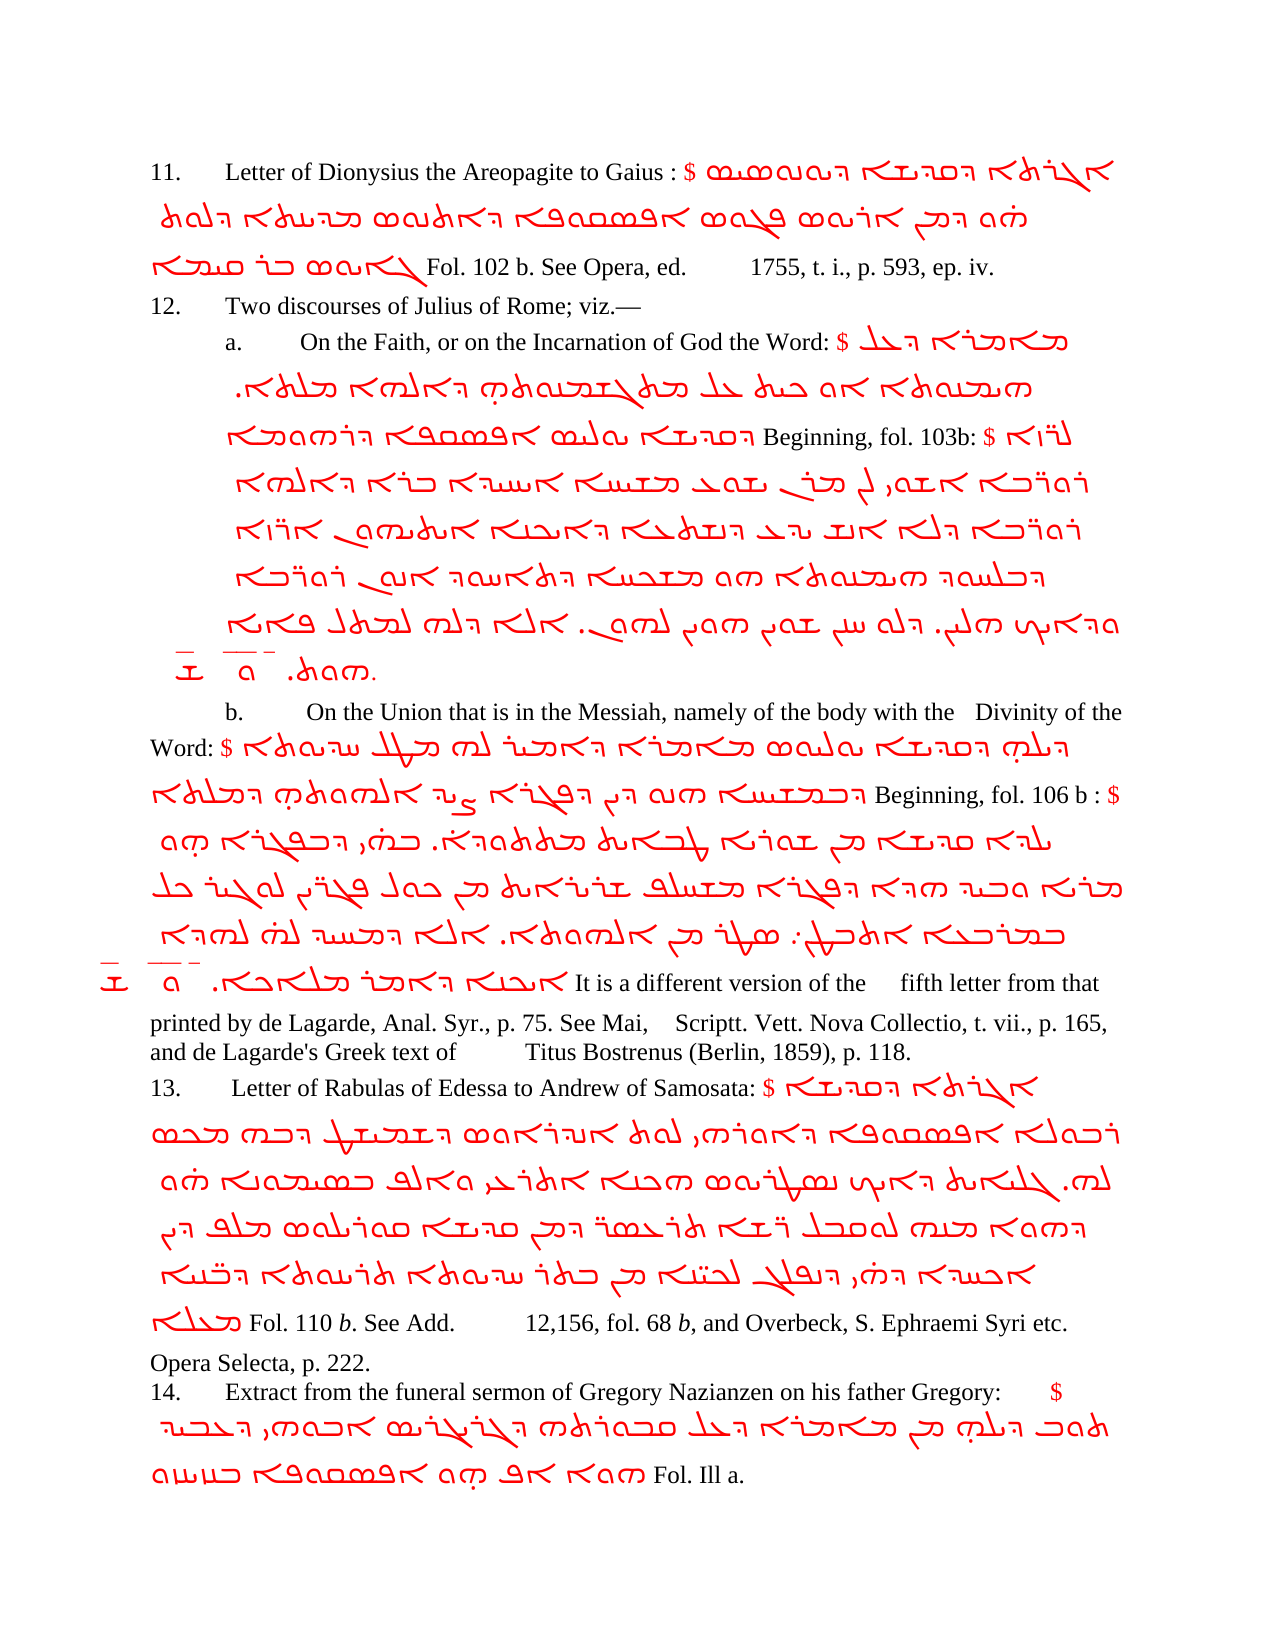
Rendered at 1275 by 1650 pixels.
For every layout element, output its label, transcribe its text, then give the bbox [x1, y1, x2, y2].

text 12. Two discourses of Julius of Rome; viz.— [150, 291, 1125, 320]
text 11. Letter of Dionysius the Areopagite to Gaius : $ܐܓܪܬܐ ܕܩܕܝܫܐ ܕܝܘܢܘܣܝܣ ܗ̇ܘ ܕܡܢ ܐܪܝܘܣ ܦܓܘܣ ܐܦܣܩܘܦܐ ܕܐܬܢܘܣ ܡܕܝܢܬܐ ܕܠܘܬ ܓܐܝܘܣ ܒܪ ܩܝܡܐ Fol. 102 b. See Opera, ed. 1755, t. i., p. 593, ep. iv. [150, 150, 1125, 291]
text b. On the Union that is in the Messiah, namely of the body with the Divinity of the Word: $ܕܝܠܗ̣ ܕܩܕܝܫܐ ܝܘܠܝܘܣ ܡܐܡܪܐ ܕܐܡܝܪ ܠܗ ܡܛܠ ܚܕܝܘܬܐ ܕܒܡܫܝܚܐ ܗܢܘ ܕܝܢ ܕܦܓܪܐ ܨܝܕ ܐܠܗܘܬܗ̣ ܕܡܠܬܐ Beginning, fol. 106 b : $ܝܠܕܐ ܩܕܝܫܐ ܡܢ ܫܘܪܝܐ ܛܒܐܝܬ ܡܬܬܘܕܐ̇. ܒܗ̇ܝ ܕܒܦܓܪܐ ܗ̣ܘ ܡܪܝܐ ܘܒܝܕ ܗܕܐ ܕܦܓܪܐ ܡܫܚܠܦ ܫܪܝܪܐܝܬ ܡܢ ܟܘܠ ܦܓܪ̈ܝܢ ܠܘܓܝܪ ܟܠ ܒܡܪܒܥܐ ܐܬܒܛܢ܇ ܣܛܪ ܡܢ ܐܠܗܘܬܐ. ܐܠܐ ܕܡܚܝܕ ܠܗ̇ ܠܗܕܐ ܐܝܟܢܐ ܕܐܡܪ ܡܠܐܟܐ. ܏ܘܫ It is a different version of the fifth letter from that printed by de Lagarde, Anal. Syr., p. 75. See Mai, Scriptt. Vett. Nova Collectio, t. vii., p. 165, and de Lagarde's Greek text of Titus Bostrenus (Berlin, 1859), p. 118. [150, 697, 1125, 1065]
text 13. Letter of Rabulas of Edessa to Andrew of Samosata: $ܐܓܪܬܐ ܕܩܕܝܫܐ ܪܒܘܠܐ ܐܦܣܩܘܦܐ ܕܐܘܪܗܝ ܠܘܬ ܐܢܕܪܐܘܣ ܕܫܡܝܫܛ ܕܒܗ ܡܟܣ ܠܗ. ܓܠܝܐܝܬ ܕܐܝܟ ܢܣܛܪܝܘܣ ܗܟܢܐ ܐܬܪܥܝ ܘܐܠܦ ܒܣܝܡܘܢܐ ܗ̇ܘ ܕܗܘܐ ܡܢܗ ܠܘܩܒܠ ܪ̈ܫܐ ܬܪܥܣܪ̈ ܕܡܢ ܩܕܝܫܐ ܩܘܪܝܠܘܣ ܡܠܦ ܕܝܢ ܐܟܚܕܐ ܕܗ̇ܝ ܕܢܦܠܓ ܠܟܝ̈ܢܐ ܡܢ ܒܬܪ ܚܕܝܘܬܐ ܬܪܝܢܘܬܐ ܕܒ̈ܢܝܐ ܡܥܠܐ Fol. 110 b. See Add. 12,156, fol. 68 b, and Overbeck, S. Ephraemi Syri etc. Opera Selecta, p. 222. [150, 1065, 1125, 1377]
text a. On the Faith, or on the Incarnation of God the Word: $ܡܐܡܪܐ ܕܥܠ ܗܝܡܢܘܬܐ ܐܘ ܟܝܬ ܥܠ ܡܬܓܫܡܢܘܬܗ̣ ܕܐܠܗܐ ܡܠܬܐ. ܕܩܕܝܫܐ ܝܘܠܝܣ ܐܦܣܩܦܐ ܕܪܗܘܡܐ Beginning, fol. 103b: $ܠܪ̈ܙܐ ܪܘܪ̈ܒܐ ܐܫܘܝ ܠܢ ܡܪܢ ܝܫܘܥ ܡܫܝܚܐ ܐܝܚܝܕܐ ܒܪܐ ܕܐܠܗܐ ܪܘܪ̈ܒܐ ܕܠܐ ܐܢܫ ܝܕܥ ܕܢܫܬܥܐ ܕܐܝܟܢܐ ܐܝܬܝܗܘܢ ܐܪ̈ܙܐ ܕܒܠܚܘܕ ܗܝܡܢܘܬܐ ܗܘ ܡܫܟܚܐ ܕܬܐܚܘܕ ܐܢܘܢ ܪܘܪ̈ܒܐ ܘܕܐܝܟ ܗܠܝܢ. ܕܠܘ ܚܢܢ ܫܘܝܢ ܗܘܝܢ ܠܗܘܢ. ܐܠܐ ܕܠܗ ܠܡܬܠ ܦܐܝܐ ܗܘܬ. ܏ܘܫ. [225, 320, 1125, 697]
text 14. Extract from the funeral sermon of Gregory Nazianzen on his father Gregory: $ܬܘܒ ܕܝܠܗ̣ ܡܢ ܡܐܡܪܐ ܕܥܠ ܩܒܘܪܬܗ ܕܓܪܝܓܪܝܣ ܐܒܘܗܝ ܕܥܒܝܕ ܗܘܐ ܐܦ ܗ̣ܘ ܐܦܣܩܘܦܐ ܒܢܙܝܢܙܘ Fol. Ill a. [150, 1377, 1125, 1499]
